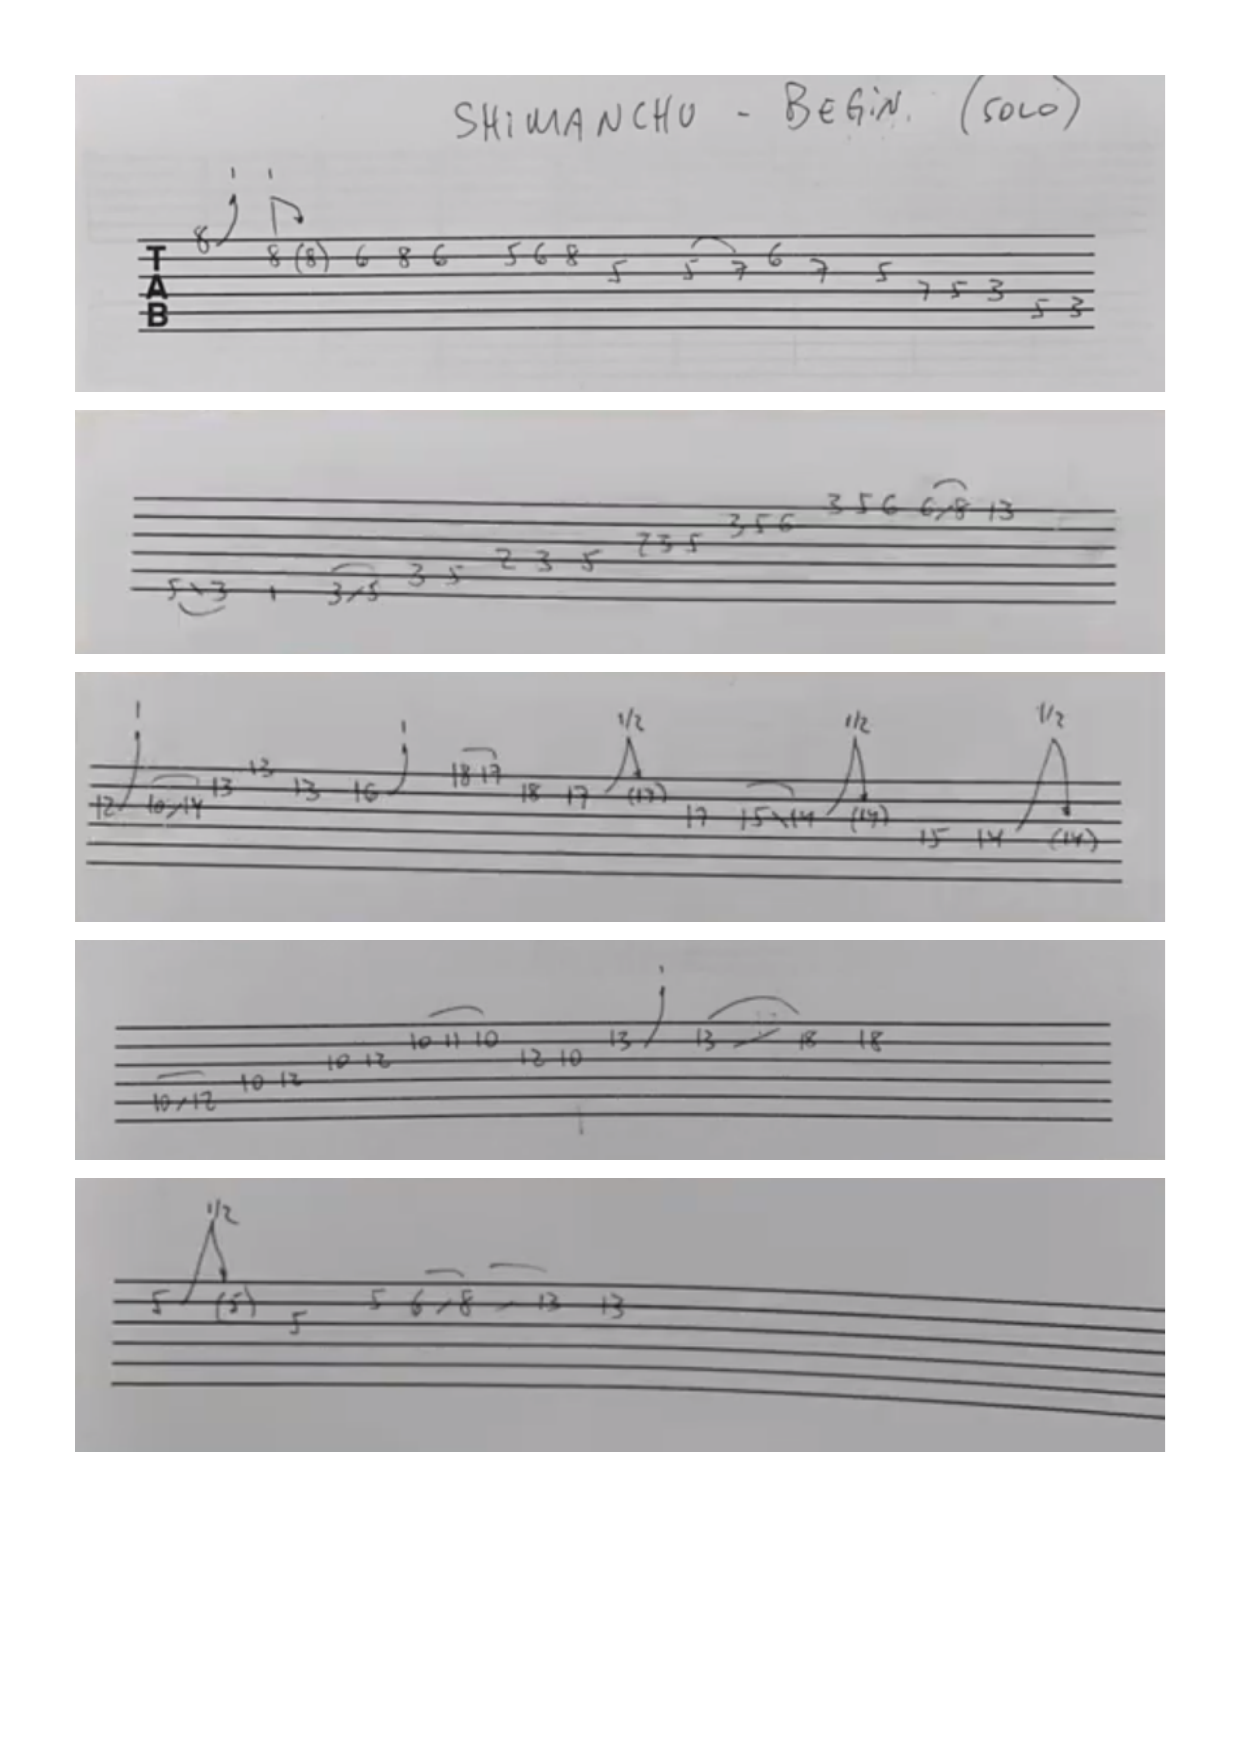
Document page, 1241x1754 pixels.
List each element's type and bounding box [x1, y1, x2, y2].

picture [75, 410, 1166, 654]
picture [75, 940, 1166, 1160]
picture [75, 75, 1166, 392]
picture [75, 1178, 1166, 1452]
picture [75, 672, 1166, 922]
